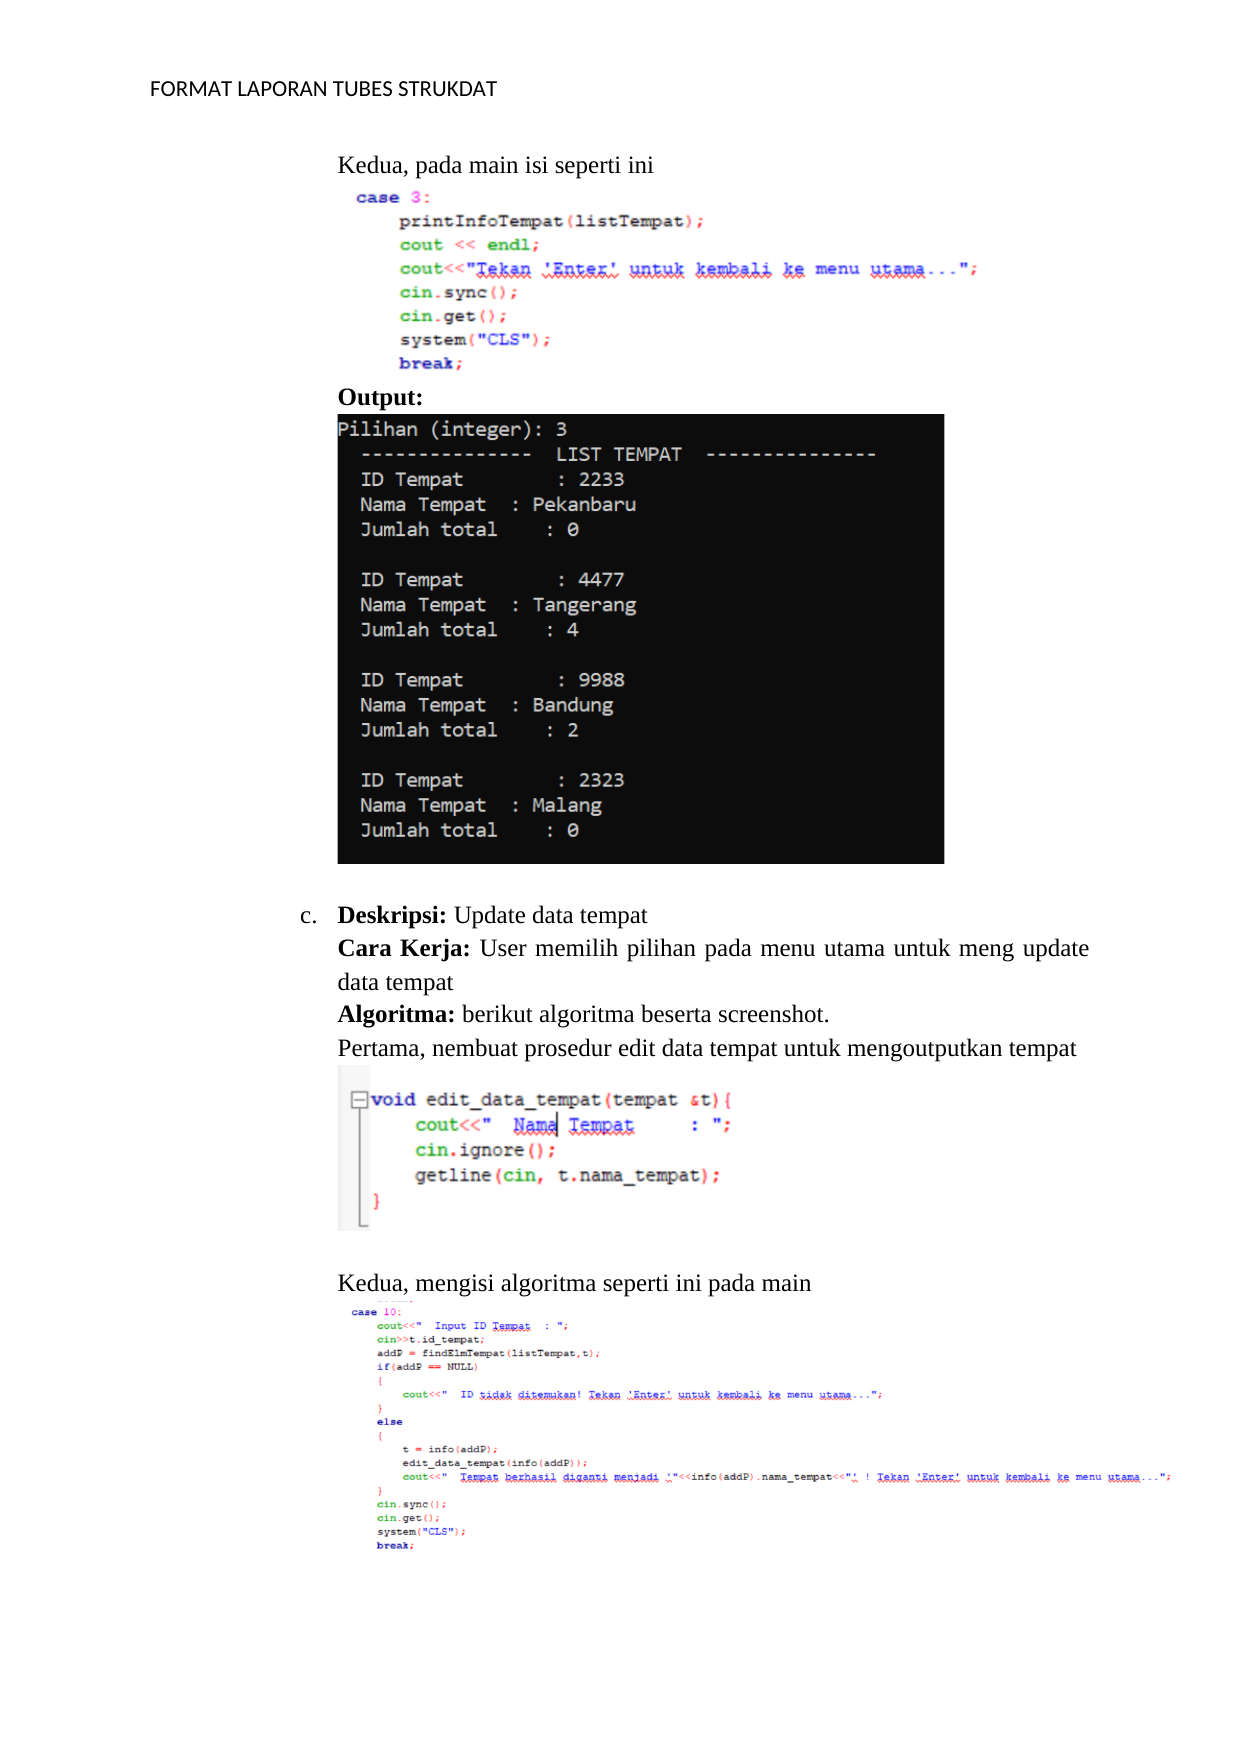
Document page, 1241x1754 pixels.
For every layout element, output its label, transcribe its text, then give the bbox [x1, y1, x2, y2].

list Algoritma: berikut algoritma beserta screenshot. [337, 999, 1090, 1028]
list Deskripsi: Update data tempat [300, 901, 1090, 929]
list Kedua, pada main isi seperti ini [337, 150, 1090, 179]
picture [337, 414, 945, 864]
list Output: [337, 382, 1090, 410]
list Cara Kerja: User memilih pilihan pada menu utama untuk meng update data tempat [337, 933, 1090, 995]
picture [337, 1301, 1181, 1553]
list Pertama, nembuat prosedur edit data tempat untuk mengoutputkan tempat [337, 1033, 1090, 1061]
list Kedua, mengisi algoritma seperti ini pada main [337, 1268, 1090, 1297]
picture [337, 1065, 812, 1231]
picture [337, 183, 1016, 378]
